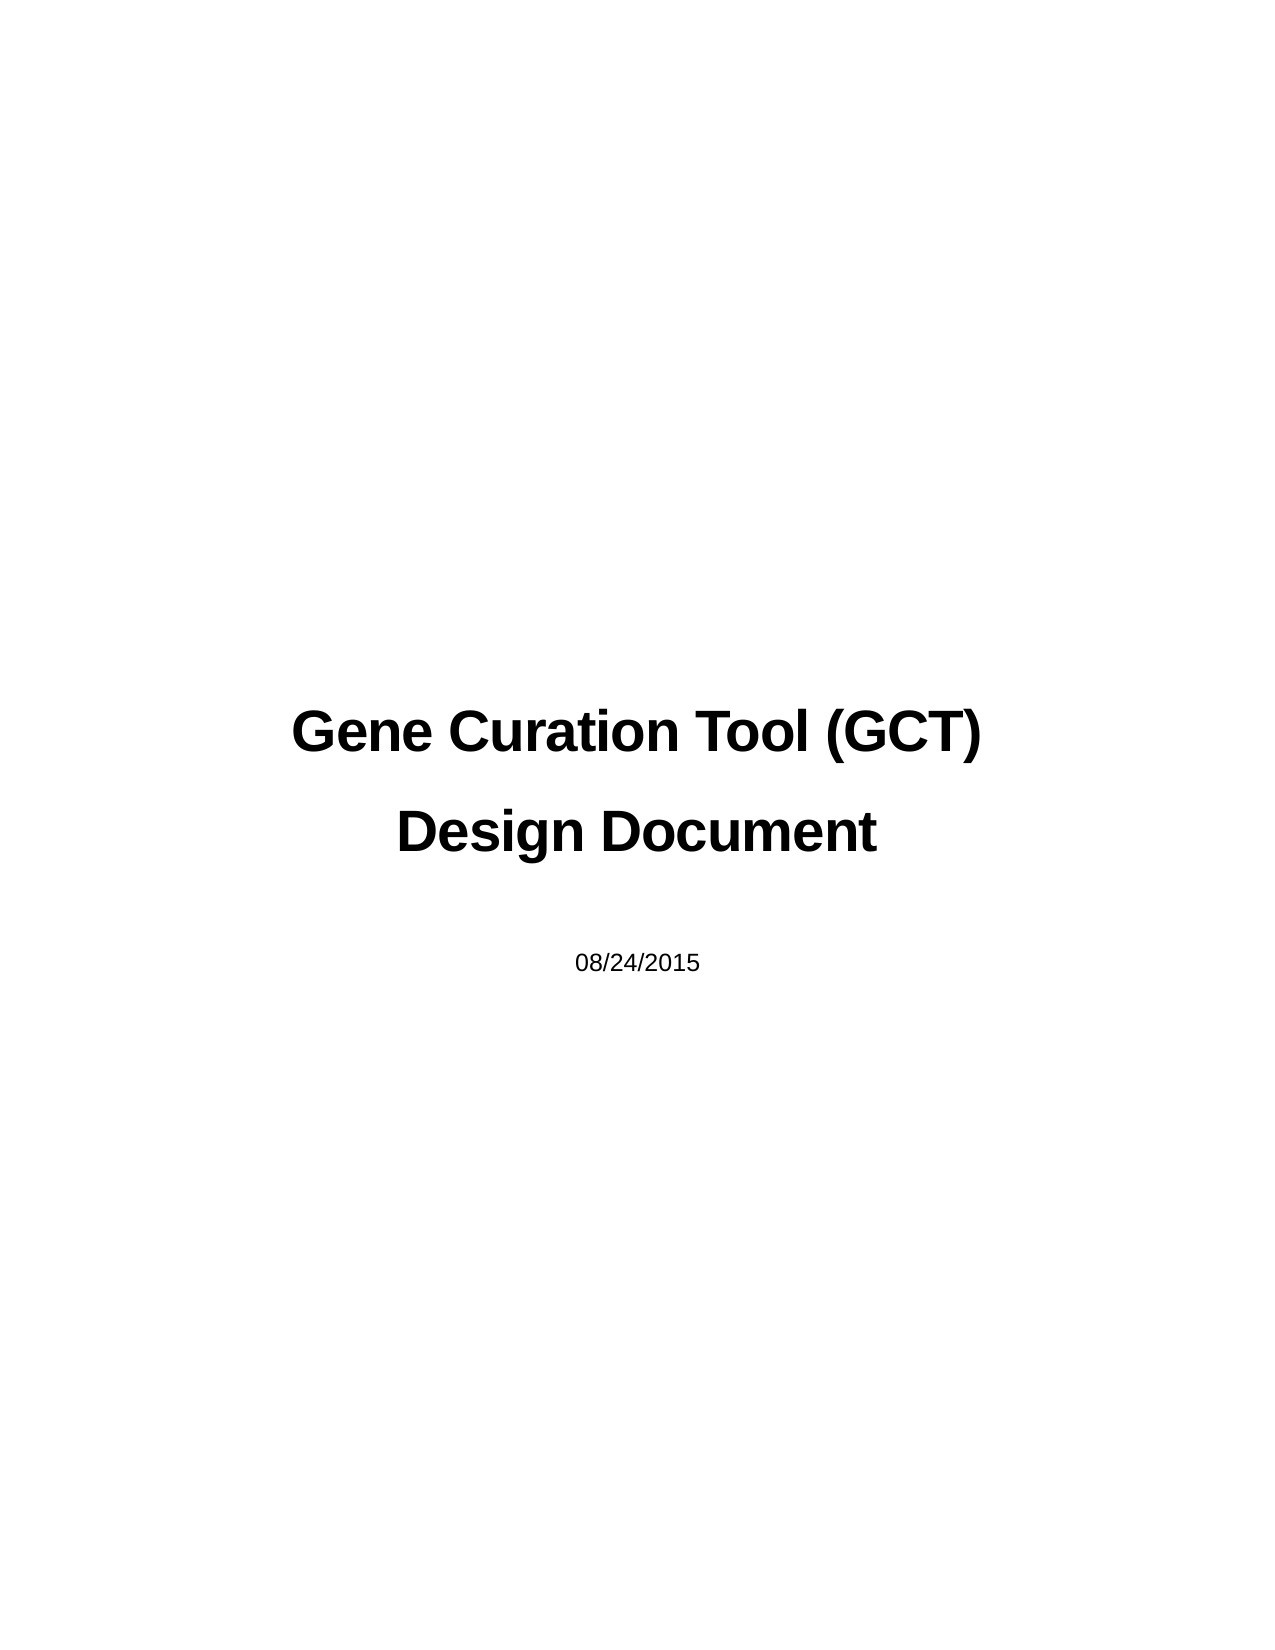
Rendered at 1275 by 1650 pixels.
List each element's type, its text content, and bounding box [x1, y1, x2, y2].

title Gene Curation Tool (GCT) [150, 697, 1125, 764]
title Design Document [150, 797, 1125, 864]
text 08/24/2015 [150, 947, 1125, 976]
